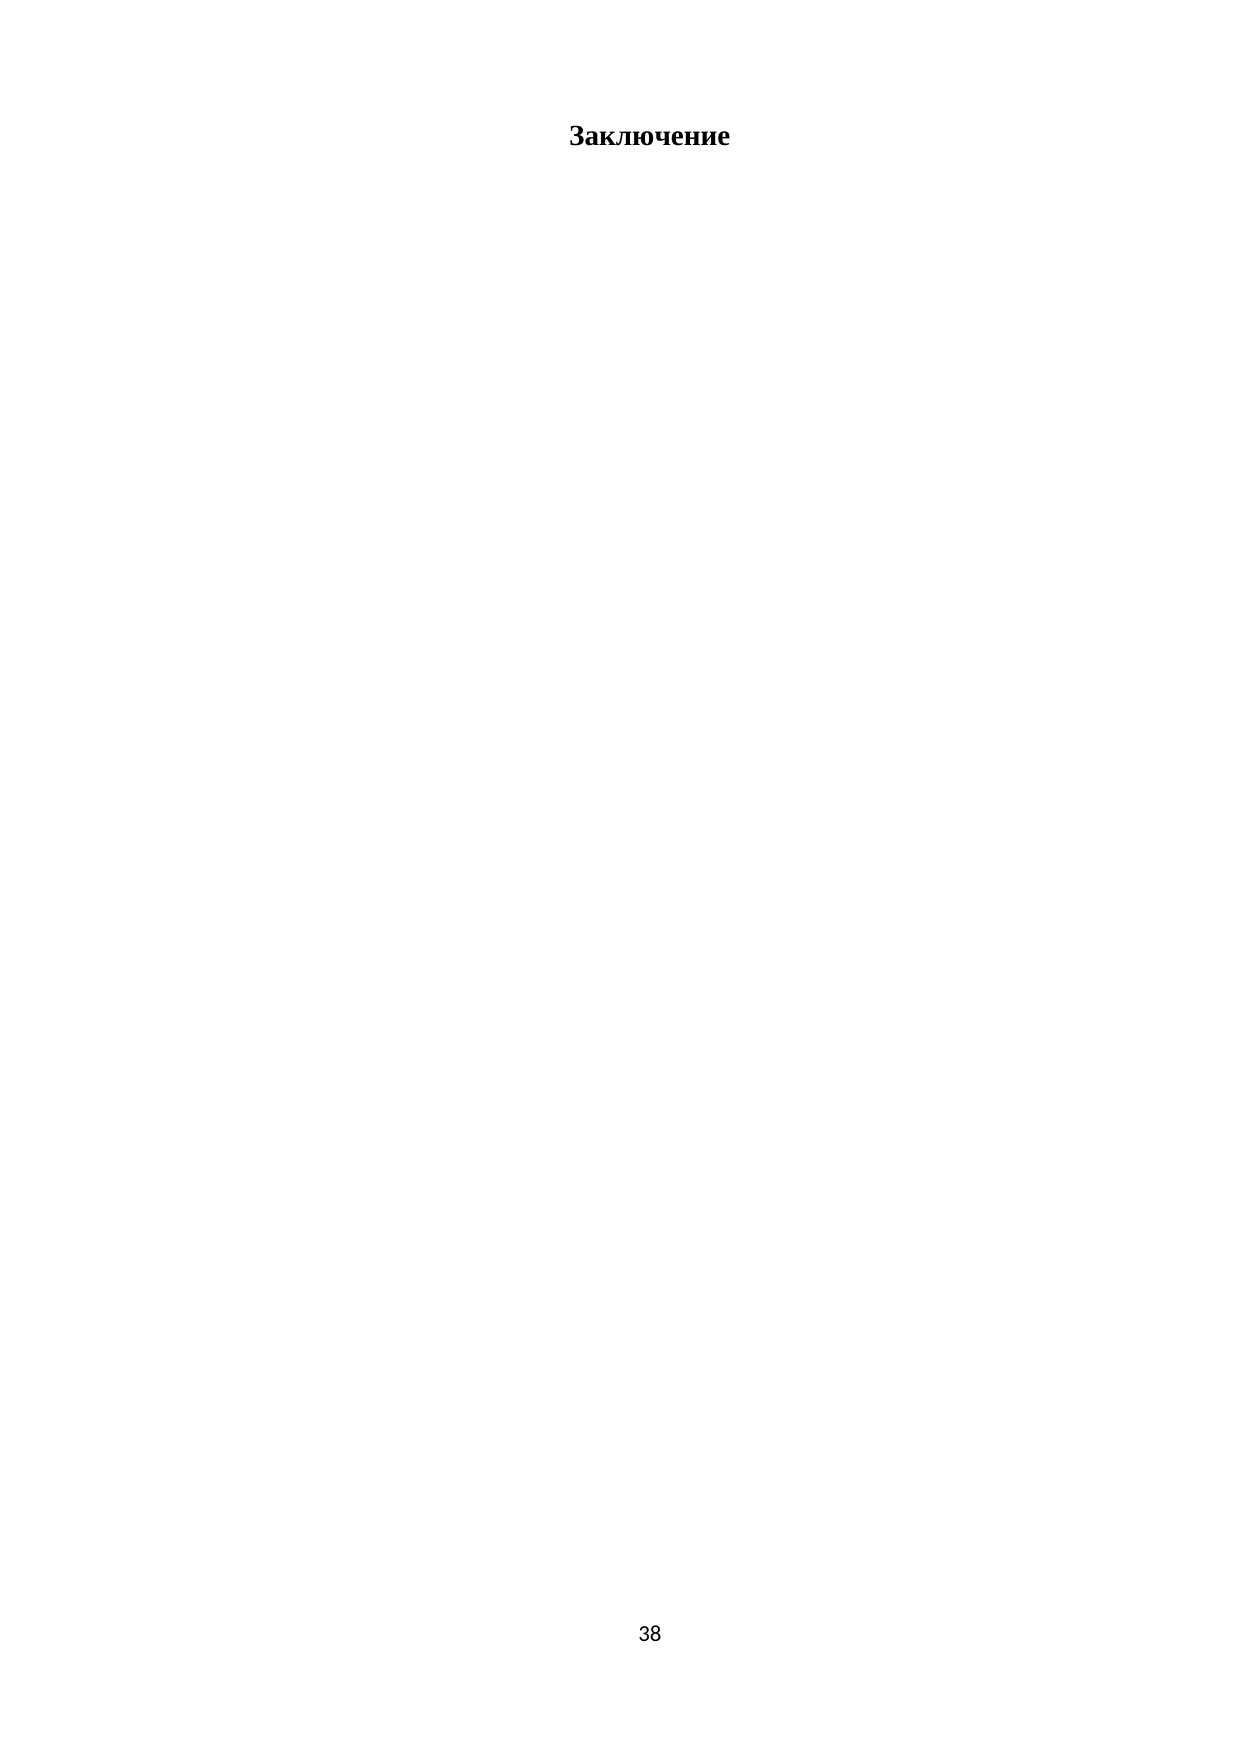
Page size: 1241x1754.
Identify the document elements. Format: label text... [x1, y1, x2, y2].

subtitle Заключение [118, 118, 1181, 152]
